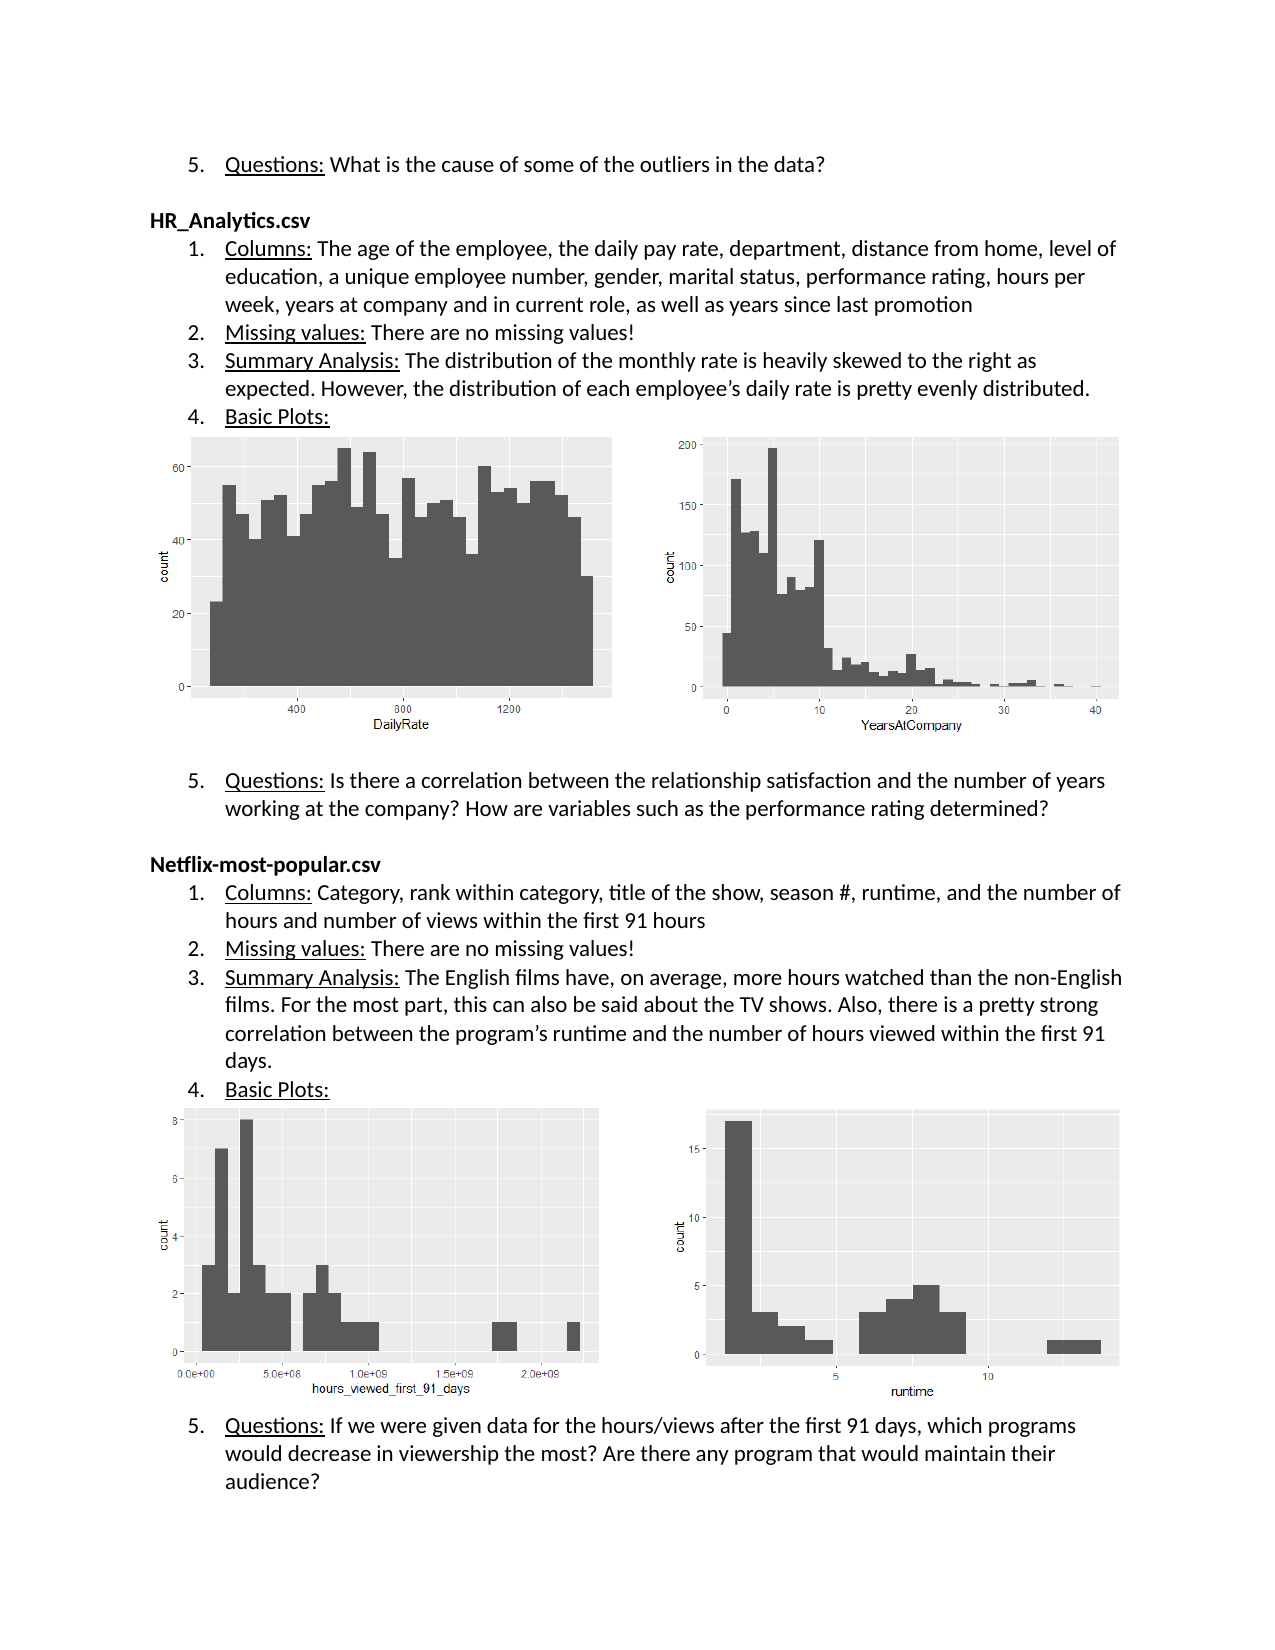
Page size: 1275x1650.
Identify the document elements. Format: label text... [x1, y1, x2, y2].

list Basic Plots: [187, 1075, 1125, 1103]
list Questions: Is there a correlation between the relationship satisfaction and the number of years working at the company? How are variables such as the performance rating determined? [187, 766, 1125, 822]
list Missing values: There are no missing values! [187, 934, 1125, 963]
picture [666, 1103, 1125, 1404]
list Columns: Category, rank within category, title of the show, season #, runtime, and the number of hours and number of views within the first 91 hours [187, 878, 1125, 934]
text Netflix-most-popular.csv [150, 851, 1125, 878]
list Summary Analysis: The distribution of the monthly rate is heavily skewed to the right as expected. However, the distribution of each employee’s daily rate is pretty evenly distributed. [187, 346, 1125, 402]
list Columns: The age of the employee, the daily pay rate, department, distance from home, level of education, a unique employee number, gender, marital status, performance rating, hours per week, years at company and in current role, as well as years since last promotion [187, 234, 1125, 318]
list Missing values: There are no missing values! [187, 318, 1125, 346]
picture [150, 430, 618, 737]
list Summary Analysis: The English films have, on average, more hours watched than the non-English films. For the most part, this can also be said about the TV shows. Also, there is a pretty strong correlation between the program’s runtime and the number of hours viewed within the first 91 days. [187, 963, 1125, 1075]
picture [150, 1102, 605, 1401]
text HR_Analytics.csv [150, 206, 1125, 234]
list Questions: What is the cause of some of the outliers in the data? [187, 150, 1125, 178]
list Questions: If we were given data for the hours/views after the first 91 days, which programs would decrease in viewership the most? Are there any program that would maintain their audience? [187, 1411, 1125, 1495]
list Basic Plots: [187, 402, 1125, 430]
picture [656, 430, 1125, 738]
